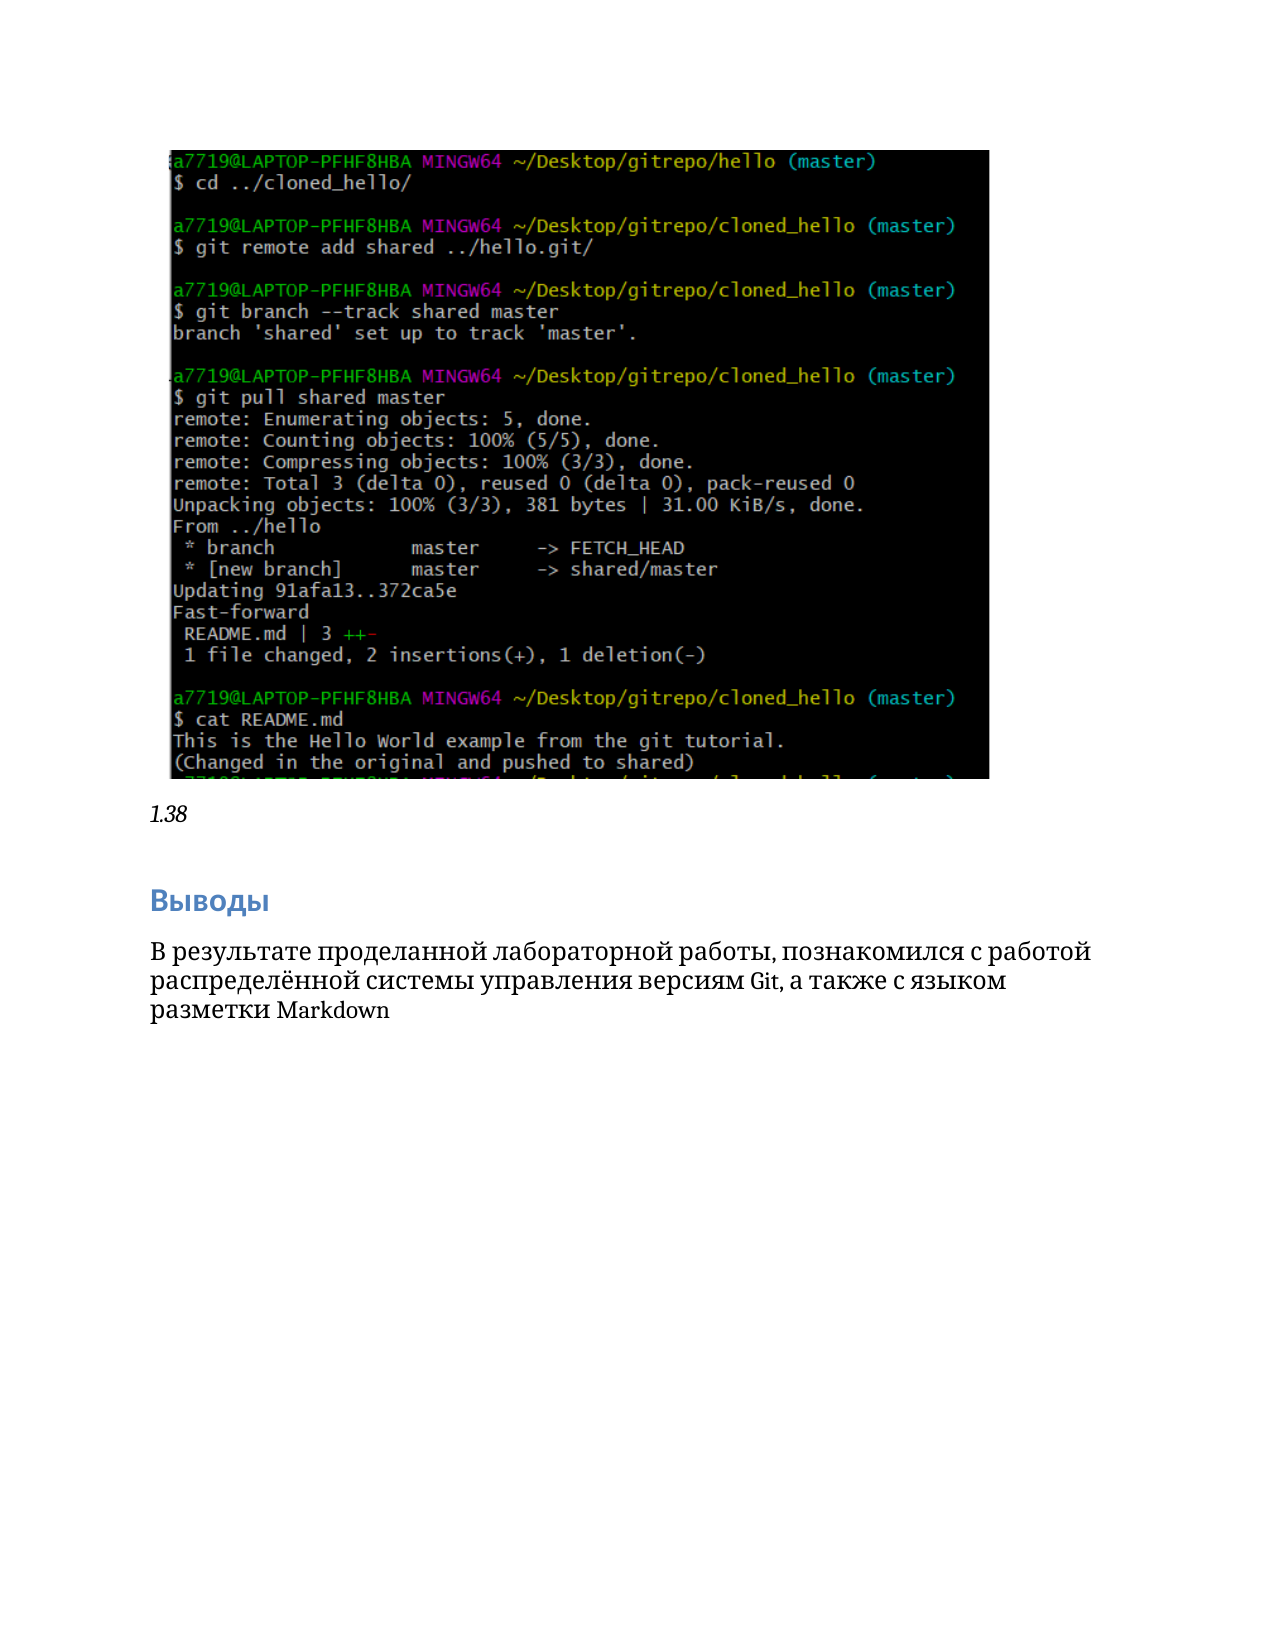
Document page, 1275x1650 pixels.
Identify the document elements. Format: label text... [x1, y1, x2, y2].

picture [168, 150, 990, 779]
subtitle Выводы [150, 878, 1125, 919]
text В результате проделанной лабораторной работы, познакомился с работой распределённой системы управления версиям Git, а также с языком разметки Markdown [150, 938, 1125, 1024]
text 1.38 [150, 800, 1125, 828]
